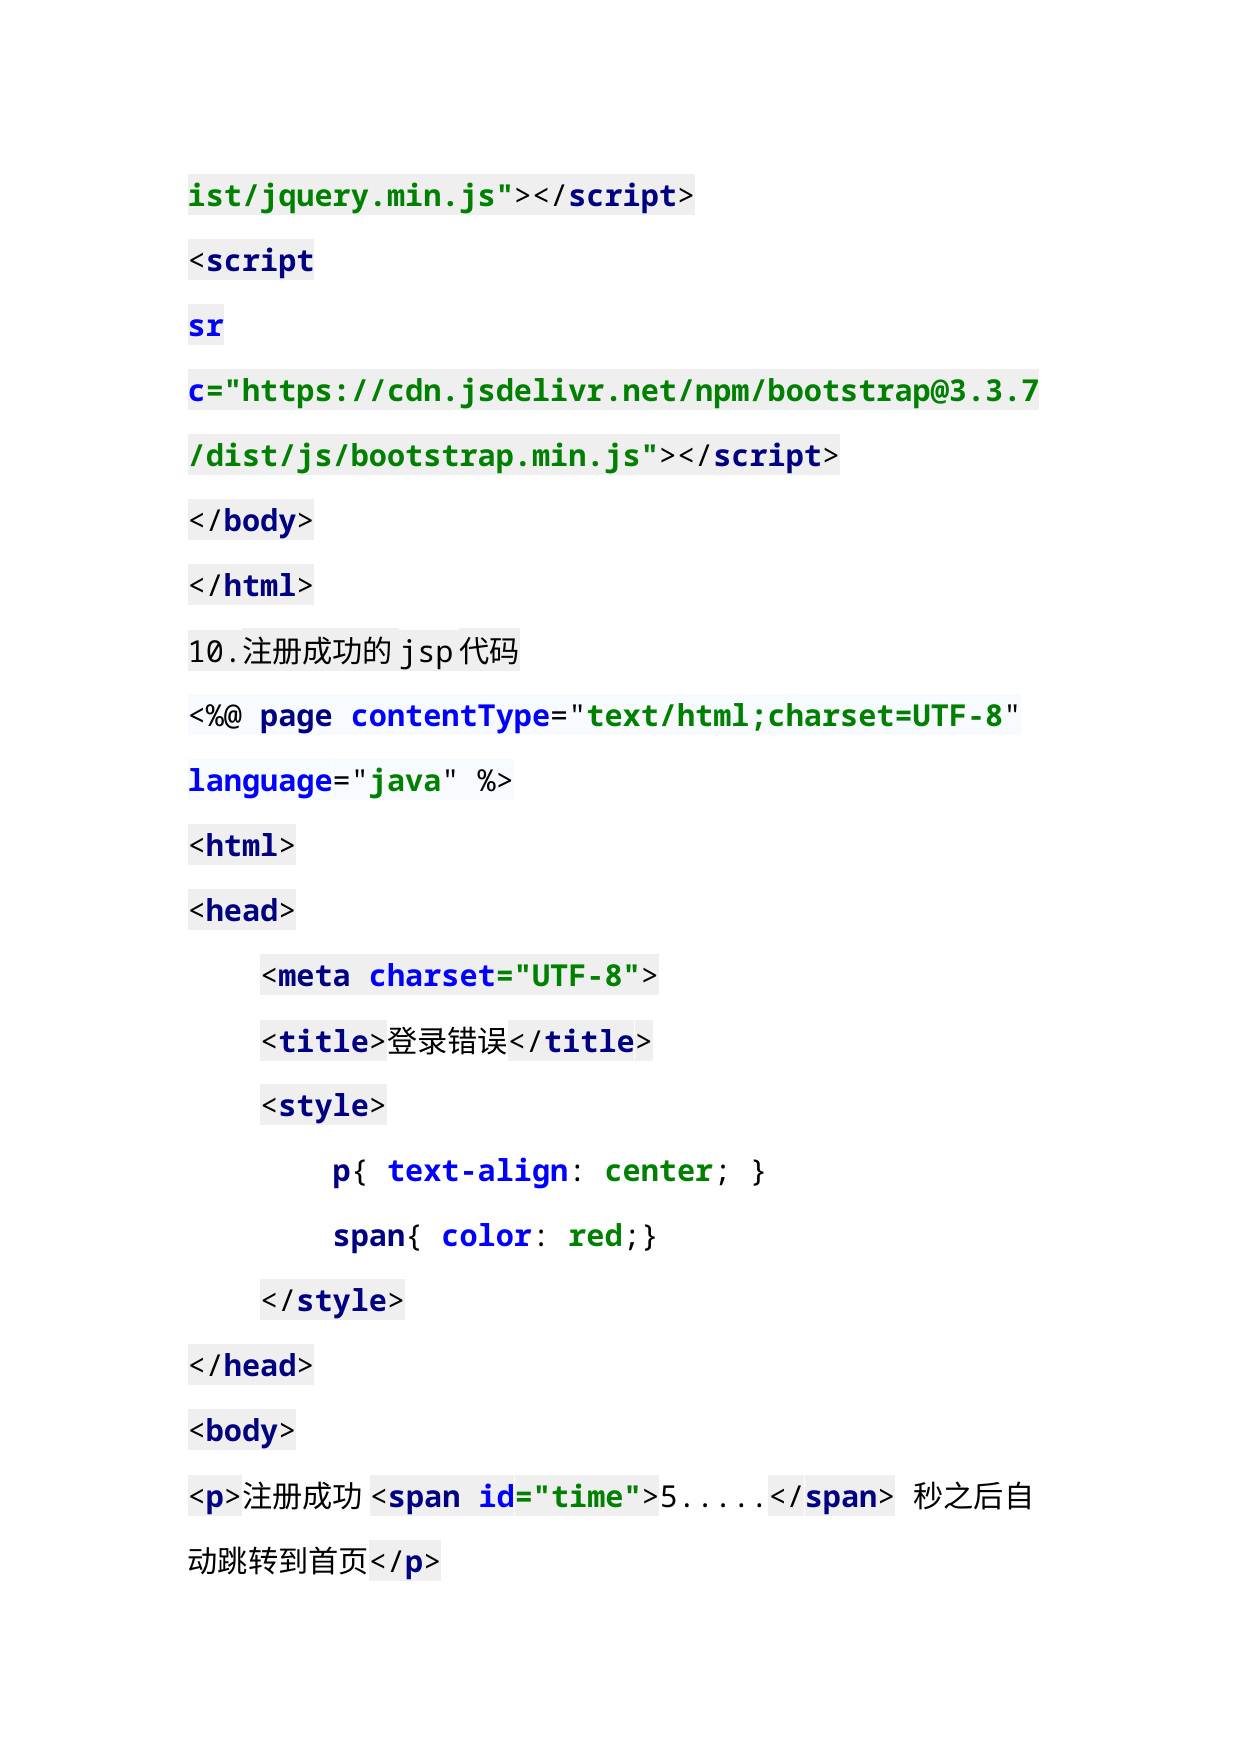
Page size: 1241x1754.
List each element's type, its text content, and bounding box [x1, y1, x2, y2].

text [187, 682, 1053, 1592]
text 10.注册成功的jsp代码 [187, 617, 1053, 682]
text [187, 162, 1053, 617]
